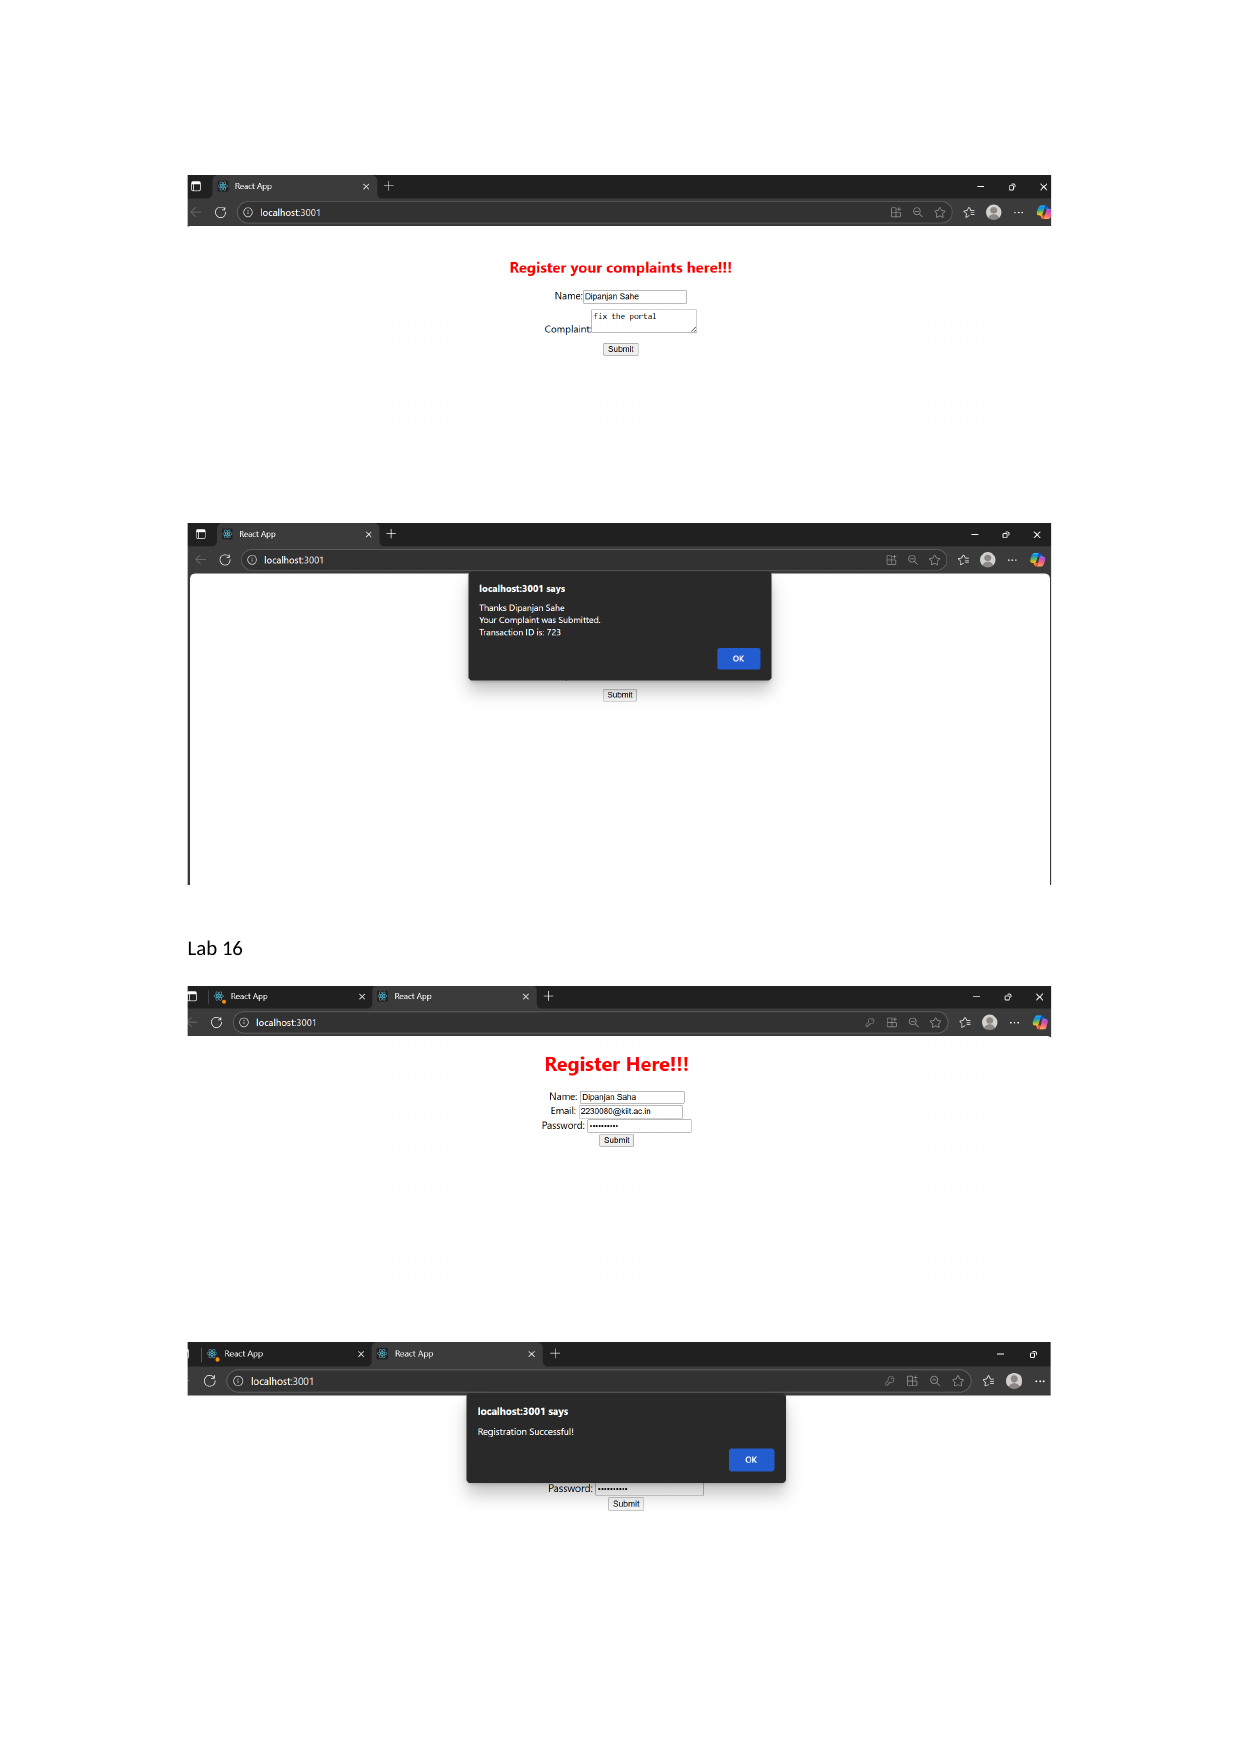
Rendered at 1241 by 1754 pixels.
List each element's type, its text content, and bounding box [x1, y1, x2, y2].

picture [187, 1342, 1051, 1562]
picture [187, 523, 1052, 885]
text Lab 16 [187, 935, 1053, 961]
picture [187, 986, 1052, 1318]
picture [187, 175, 1052, 499]
